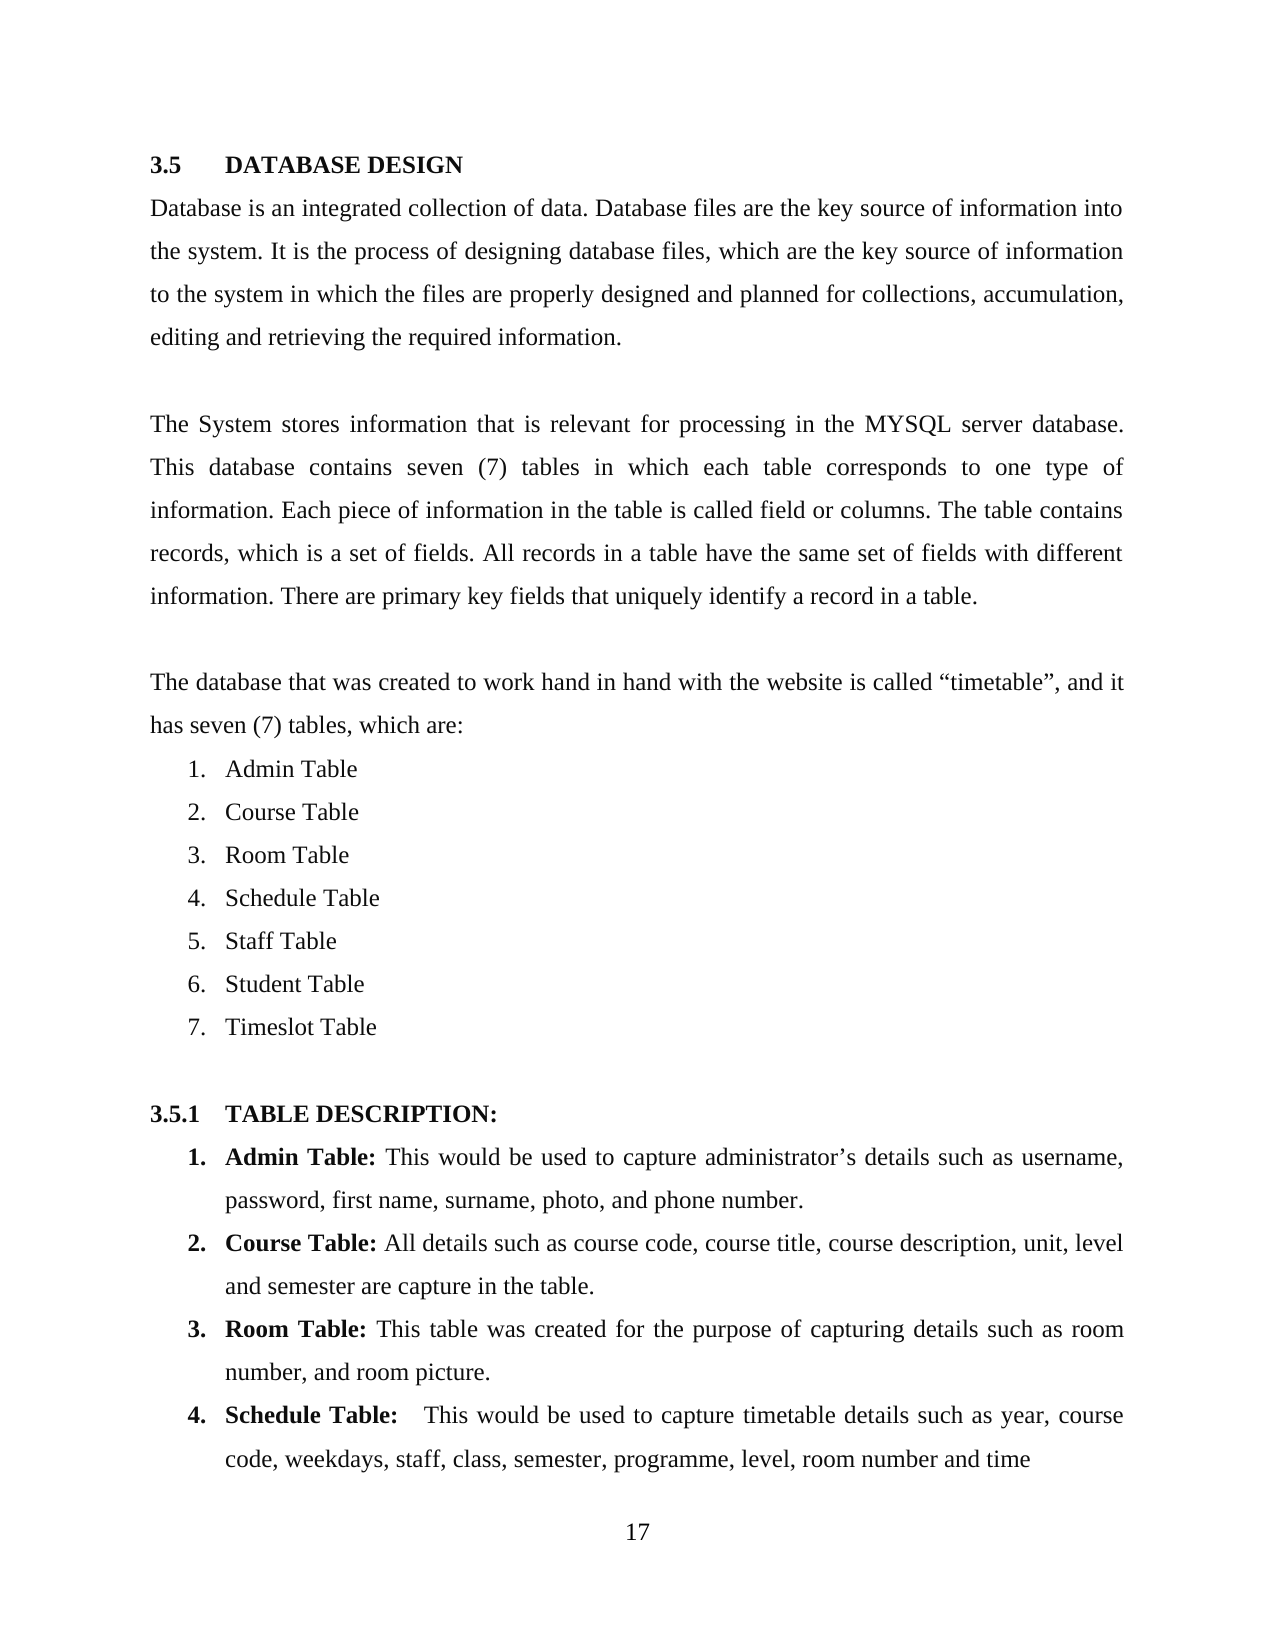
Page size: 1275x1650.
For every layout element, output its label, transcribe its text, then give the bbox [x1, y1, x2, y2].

text The database that was created to work hand in hand with the website is called “timetable”, and it has seven (7) tables, which are: [150, 667, 1125, 739]
text Database is an integrated collection of data. Database files are the key source of information into the system. It is the process of designing database files, which are the key source of information to the system in which the files are properly designed and planned for collections, accumulation, editing and retrieving the required information. [150, 193, 1125, 351]
list Admin Table: This would be used to capture administrator’s details such as username, password, first name, surname, photo, and phone number. [187, 1142, 1125, 1214]
text The System stores information that is relevant for processing in the MYSQL server database. This database contains seven (7) tables in which each table corresponds to one type of information. Each piece of information in the table is called field or columns. The table contains records, which is a set of fields. All records in a table have the same set of fields with different information. There are primary key fields that uniquely identify a record in a table. [150, 409, 1125, 610]
list Admin Table [187, 754, 1125, 782]
list Staff Table [187, 926, 1125, 955]
list Room Table [187, 840, 1125, 869]
list Student Table [187, 969, 1125, 998]
list Schedule Table: This would be used to capture timetable details such as year, course code, weekdays, staff, class, semester, programme, level, room number and time [187, 1401, 1125, 1472]
text 3.5.1 TABLE DESCRIPTION: [150, 1099, 1125, 1127]
list Room Table: This table was created for the purpose of capturing details such as room number, and room picture. [187, 1314, 1125, 1386]
text 3.5 DATABASE DESIGN [150, 150, 1125, 179]
list Course Table: All details such as course code, course title, course description, unit, level and semester are capture in the table. [187, 1228, 1125, 1300]
list Timeslot Table [187, 1012, 1125, 1041]
list Schedule Table [187, 883, 1125, 912]
list Course Table [187, 797, 1125, 826]
